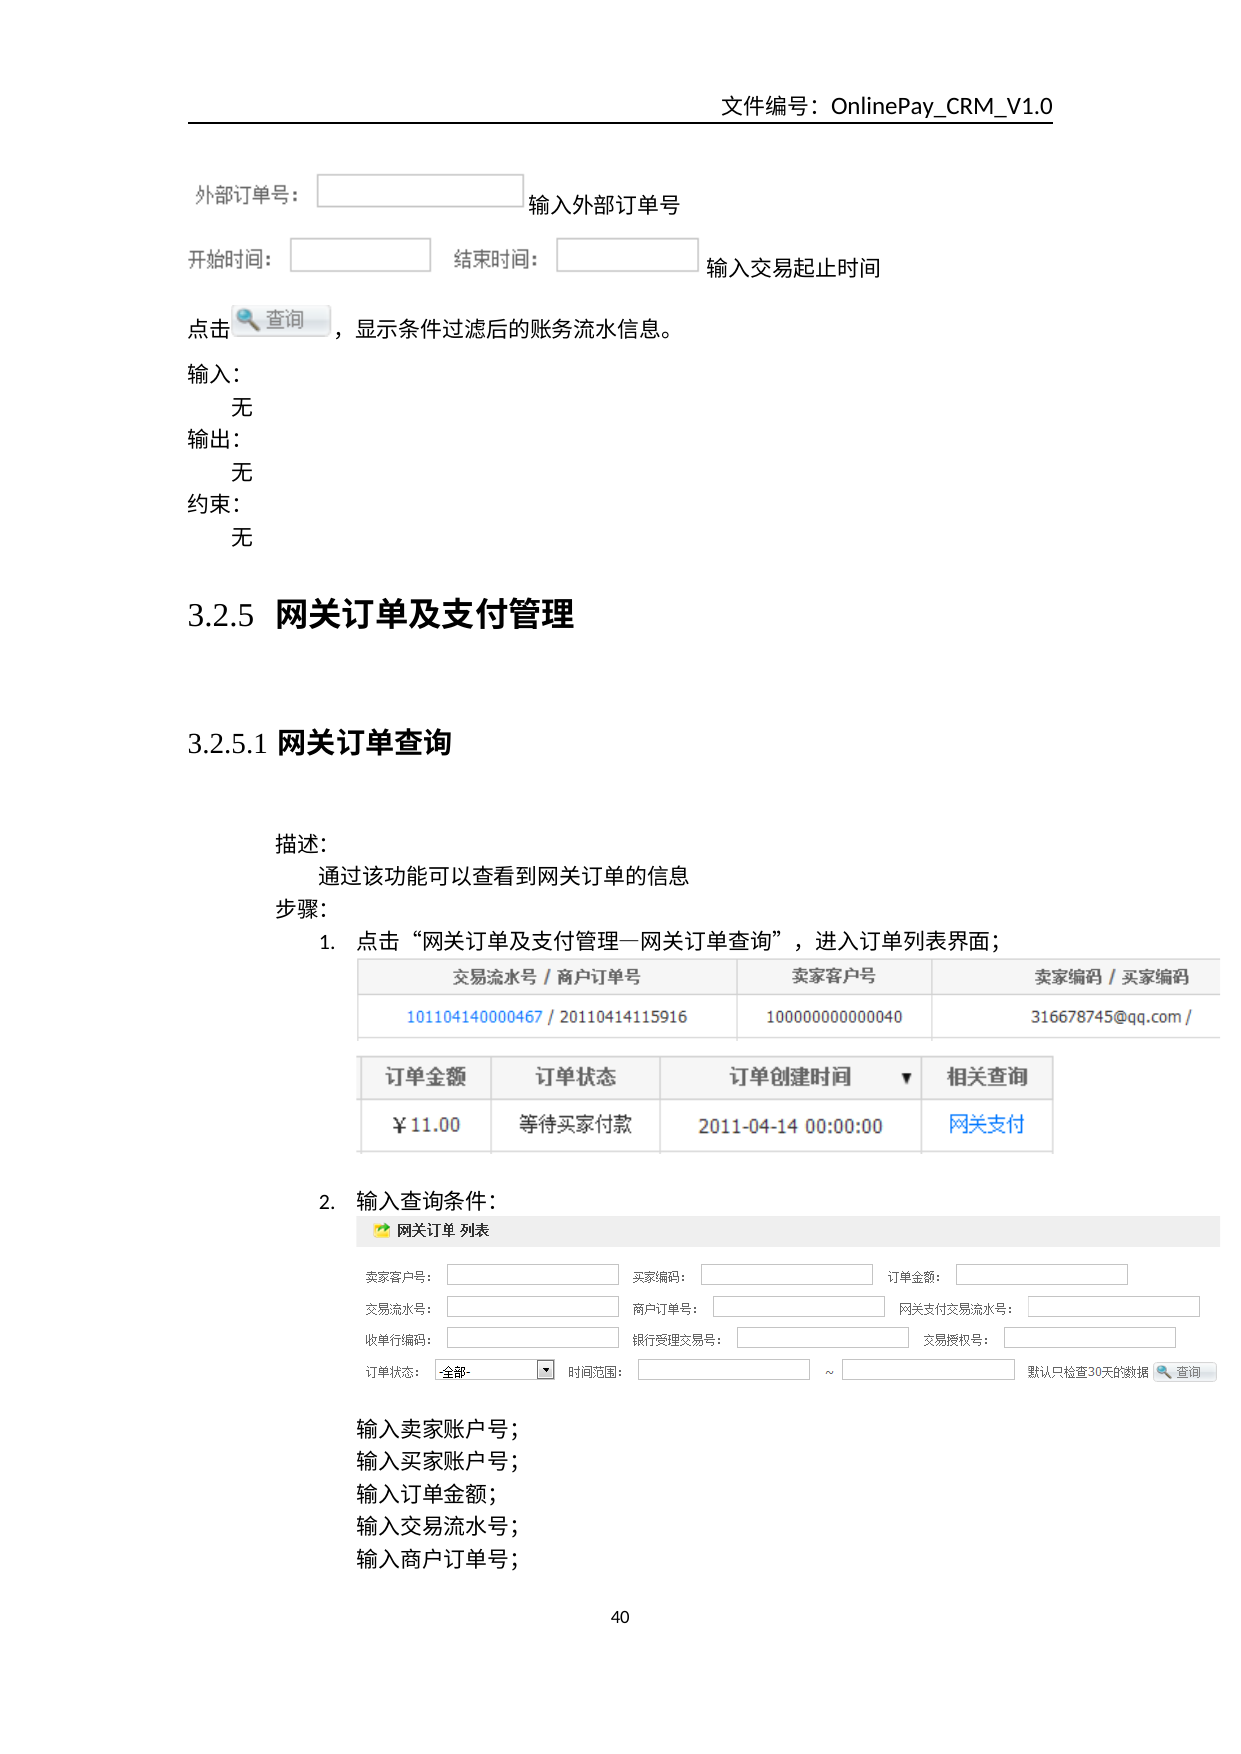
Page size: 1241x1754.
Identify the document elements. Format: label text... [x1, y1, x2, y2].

picture [187, 236, 707, 277]
picture [356, 1053, 1057, 1154]
text 步骤： [187, 891, 1053, 924]
text 输入卖家账户号； [356, 1411, 1053, 1444]
text 无 [187, 519, 1053, 552]
picture [231, 305, 333, 337]
list 点击“网关订单及支付管理—网关订单查询”，进入订单列表界面； [319, 924, 1053, 956]
text 输入订单金额； [356, 1476, 1053, 1509]
text 无 [187, 454, 1053, 487]
text 输入： [187, 357, 1053, 389]
text 输入买家账户号； [356, 1444, 1053, 1476]
text 描述： [187, 826, 1053, 859]
text 无 [187, 389, 1053, 422]
subtitle 网关订单查询 [187, 708, 1053, 773]
list 输入查询条件： [319, 1184, 1053, 1216]
picture [356, 956, 1221, 1041]
text 输出： [187, 422, 1053, 454]
text 输入交易流水号； [356, 1509, 1053, 1541]
text 约束： [187, 487, 1053, 519]
text 通过该功能可以查看到网关订单的信息 [187, 859, 1053, 891]
picture [187, 168, 529, 214]
text 输入商户订单号； [356, 1541, 1053, 1574]
text 点击，显示条件过滤后的账务流水信息。 [187, 292, 1053, 357]
picture [356, 1216, 1221, 1386]
subtitle 网关订单及支付管理 [187, 579, 1053, 644]
